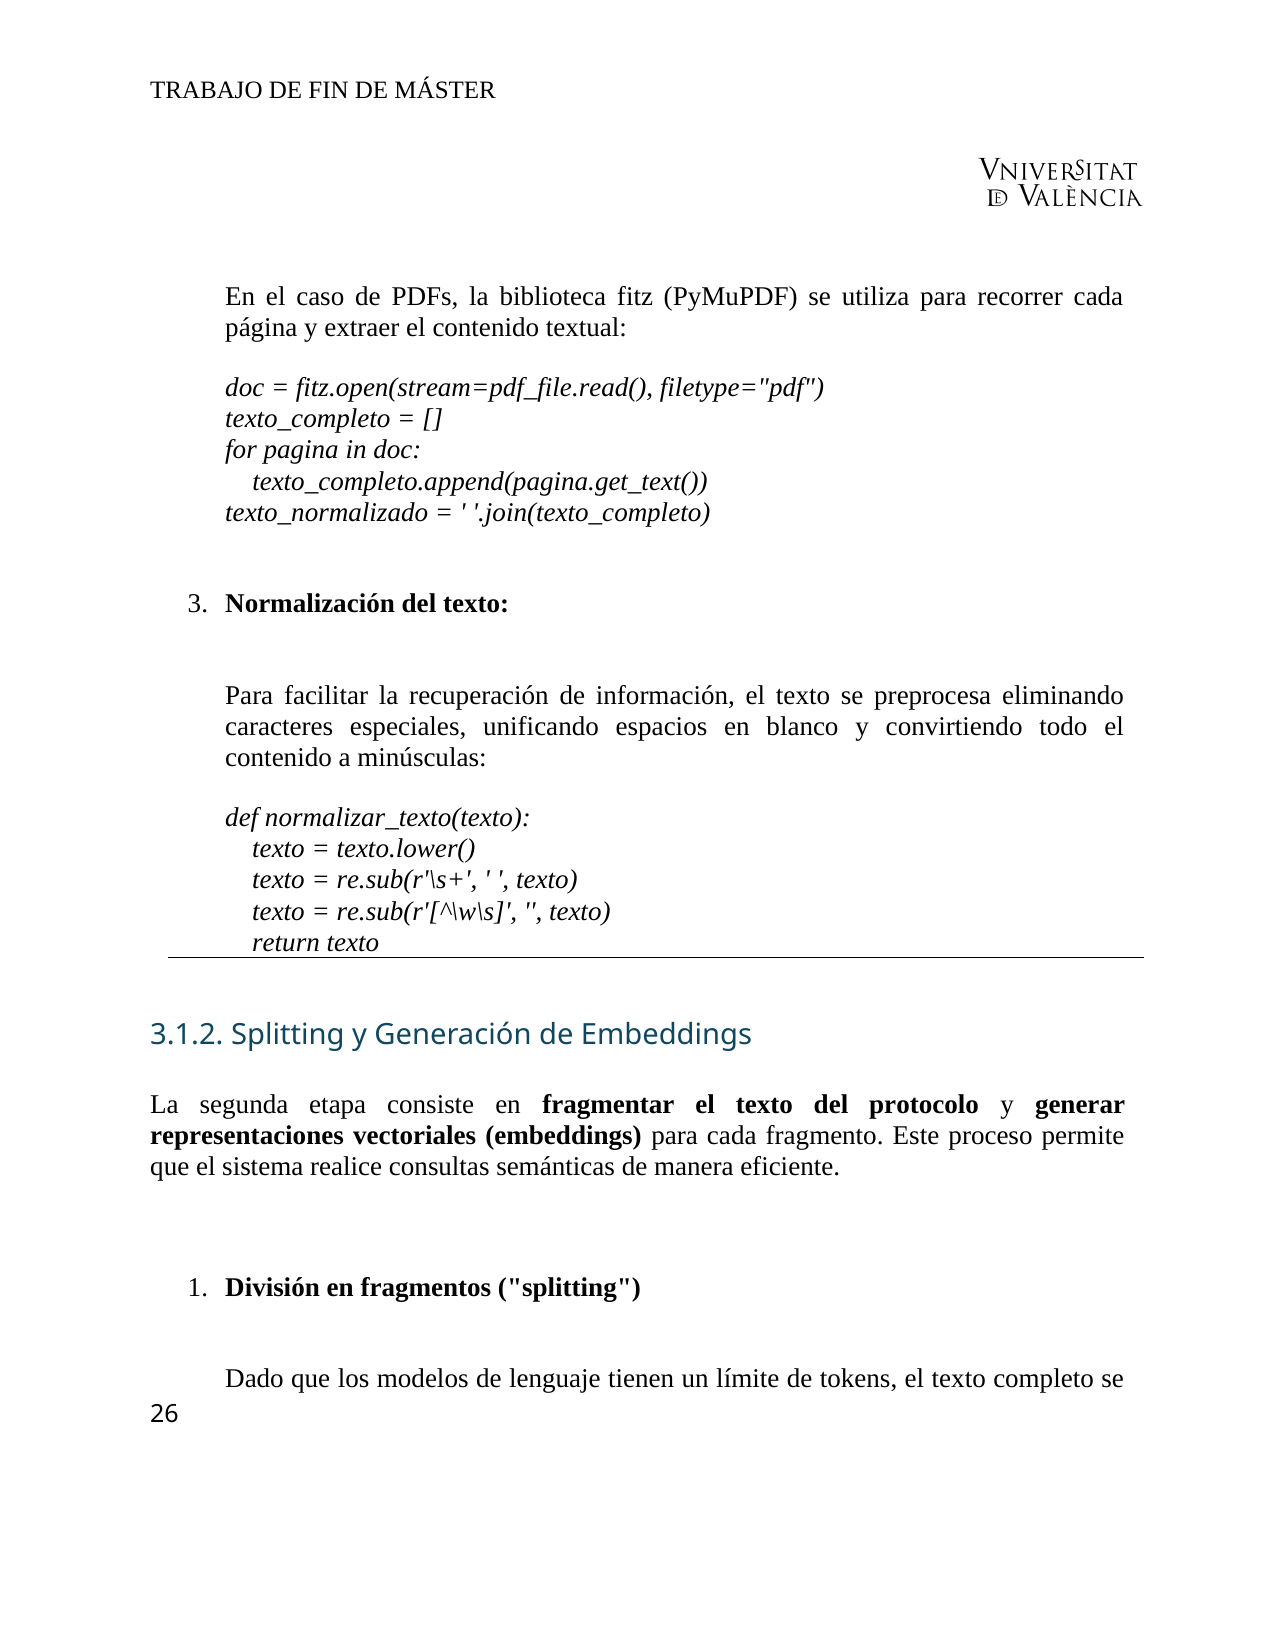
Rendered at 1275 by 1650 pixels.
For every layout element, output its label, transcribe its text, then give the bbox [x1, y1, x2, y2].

text En el caso de PDFs, la biblioteca fitz (PyMuPDF) se utiliza para recorrer cada página y extraer el contenido textual: [225, 249, 1125, 342]
subtitle 3.1.2. Splitting y Generación de Embeddings [150, 1013, 1125, 1053]
picture [968, 146, 1153, 218]
text for pagina in doc: [225, 433, 1125, 465]
text texto = texto.lower() [225, 832, 1125, 864]
text texto_normalizado = ' '.join(texto_completo) [225, 496, 1125, 527]
text texto_completo = [] [225, 402, 1125, 433]
text texto_completo.append(pagina.get_text()) [225, 465, 1125, 496]
text doc = fitz.open(stream=pdf_file.read(), filetype="pdf") [225, 371, 1125, 402]
list División en fragmentos ("splitting") [187, 1271, 1125, 1302]
text La segunda etapa consiste en fragmentar el texto del protocolo y generar representaciones vectoriales (embeddings) para cada fragmento. Este proceso permite que el sistema realice consultas semánticas de manera eficiente. [150, 1088, 1125, 1181]
text return texto [225, 926, 1125, 957]
text texto = re.sub(r'\s+', ' ', texto) [225, 864, 1125, 895]
text Para facilitar la recuperación de información, el texto se preprocesa eliminando caracteres especiales, unificando espacios en blanco y convirtiendo todo el contenido a minúsculas: [225, 648, 1125, 772]
list Normalización del texto: [187, 587, 1125, 618]
text def normalizar_texto(texto): [225, 801, 1125, 832]
text texto = re.sub(r'[^\w\s]', '', texto) [225, 895, 1125, 926]
